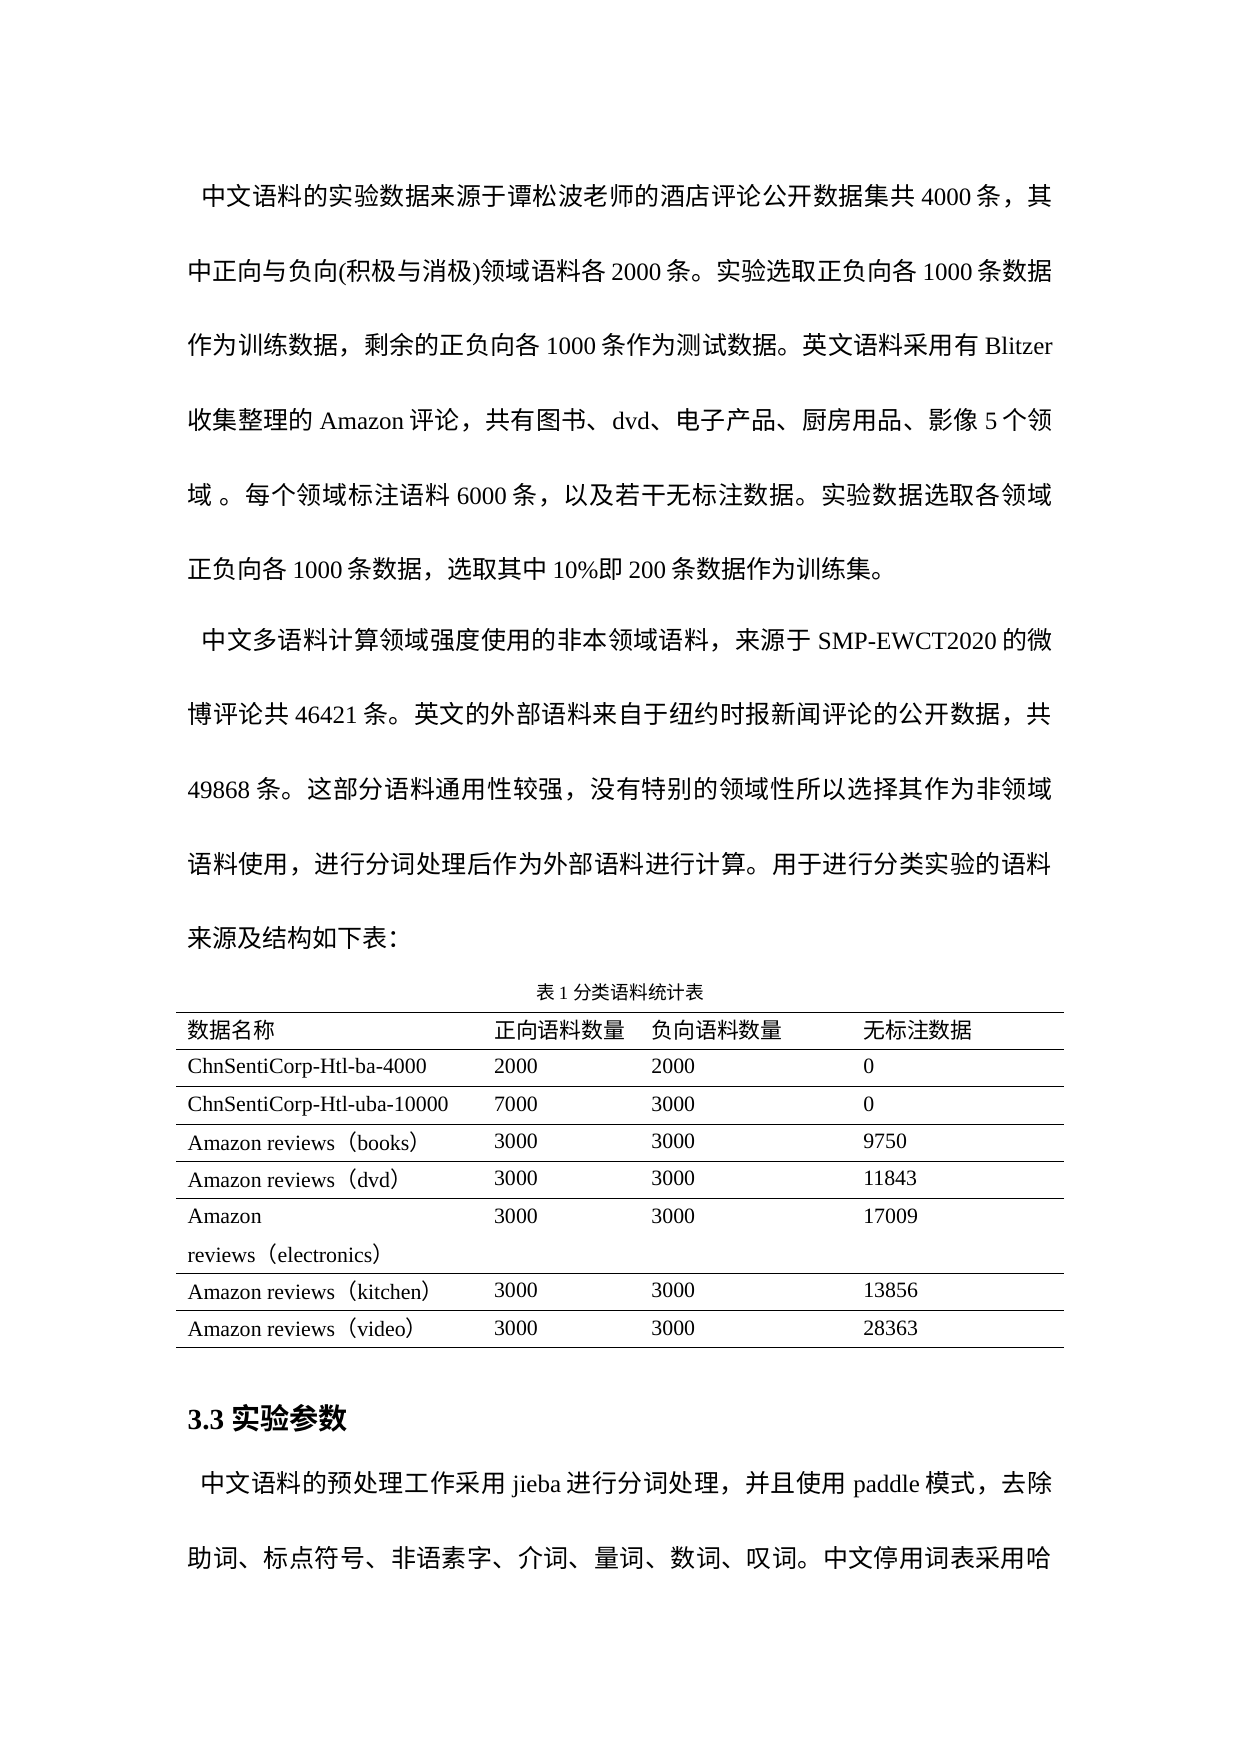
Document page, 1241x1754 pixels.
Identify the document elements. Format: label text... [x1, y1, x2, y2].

table_cell 9750 [852, 1125, 1064, 1161]
table_cell 2000 [640, 1050, 852, 1086]
table_cell 3000 [483, 1162, 640, 1198]
text 3.3 实验参数 [187, 1384, 1053, 1449]
table_cell Amazon reviews（electronics） [176, 1199, 483, 1273]
table_cell Amazon reviews（video） [176, 1311, 483, 1347]
table_cell 13856 [852, 1274, 1064, 1310]
table_header 数据名称 [176, 1013, 483, 1049]
table_cell 3000 [483, 1125, 640, 1161]
table_cell 17009 [852, 1199, 1064, 1273]
table_cell 7000 [483, 1087, 640, 1123]
table_cell 0 [852, 1087, 1064, 1123]
table_cell 11843 [852, 1162, 1064, 1198]
table_cell 3000 [640, 1087, 852, 1123]
table_header 负向语料数量 [640, 1013, 852, 1049]
table_header 无标注数据 [852, 1013, 1064, 1049]
table_cell 3000 [640, 1125, 852, 1161]
table_cell 3000 [483, 1199, 640, 1273]
table_header 正向语料数量 [483, 1013, 640, 1049]
table_cell 3000 [640, 1311, 852, 1347]
table_cell 3000 [483, 1274, 640, 1310]
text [187, 1449, 1053, 1589]
table_cell 28363 [852, 1311, 1064, 1347]
text 中文多语料计算领域强度使用的非本领域语料，来源于SMP-EWCT2020的微博评论共46421条。英文的外部语料来自于纽约时报新闻评论的公开数据，共49868条。这部分语料通用性较强，没有特别的领域性所以选择其作为非领域语料使用，进行分词处理后作为外部语料进行计算。用于进行分类实验的语料来源及结构如下表： [187, 606, 1053, 969]
table_cell Amazon reviews（books） [176, 1125, 483, 1161]
table_cell 0 [852, 1050, 1064, 1086]
text 中文语料的实验数据来源于谭松波老师的酒店评论公开数据集共4000条，其中正向与负向(积极与消极)领域语料各2000条。实验选取正负向各1000条数据作为训练数据，剩余的正负向各1000条作为测试数据。英文语料采用有Blitzer收集整理的Amazon评论，共有图书、dvd、电子产品、厨房用品、影像5个领域 。每个领域标注语料6000条，以及若干无标注数据。实验数据选取各领域正负向各1000条数据，选取其中10%即200条数据作为训练集。 [187, 162, 1053, 600]
table_cell 3000 [483, 1311, 640, 1347]
table_cell ChnSentiCorp-Htl-uba-10000 [176, 1087, 483, 1123]
table_cell Amazon reviews（dvd） [176, 1162, 483, 1198]
table_cell 3000 [640, 1162, 852, 1198]
text 表1 分类语料统计表 [187, 975, 1053, 1007]
table_cell 3000 [640, 1274, 852, 1310]
table_cell ChnSentiCorp-Htl-ba-4000 [176, 1050, 483, 1086]
table_cell Amazon reviews（kitchen） [176, 1274, 483, 1310]
table_cell 3000 [640, 1199, 852, 1273]
table_cell 2000 [483, 1050, 640, 1086]
